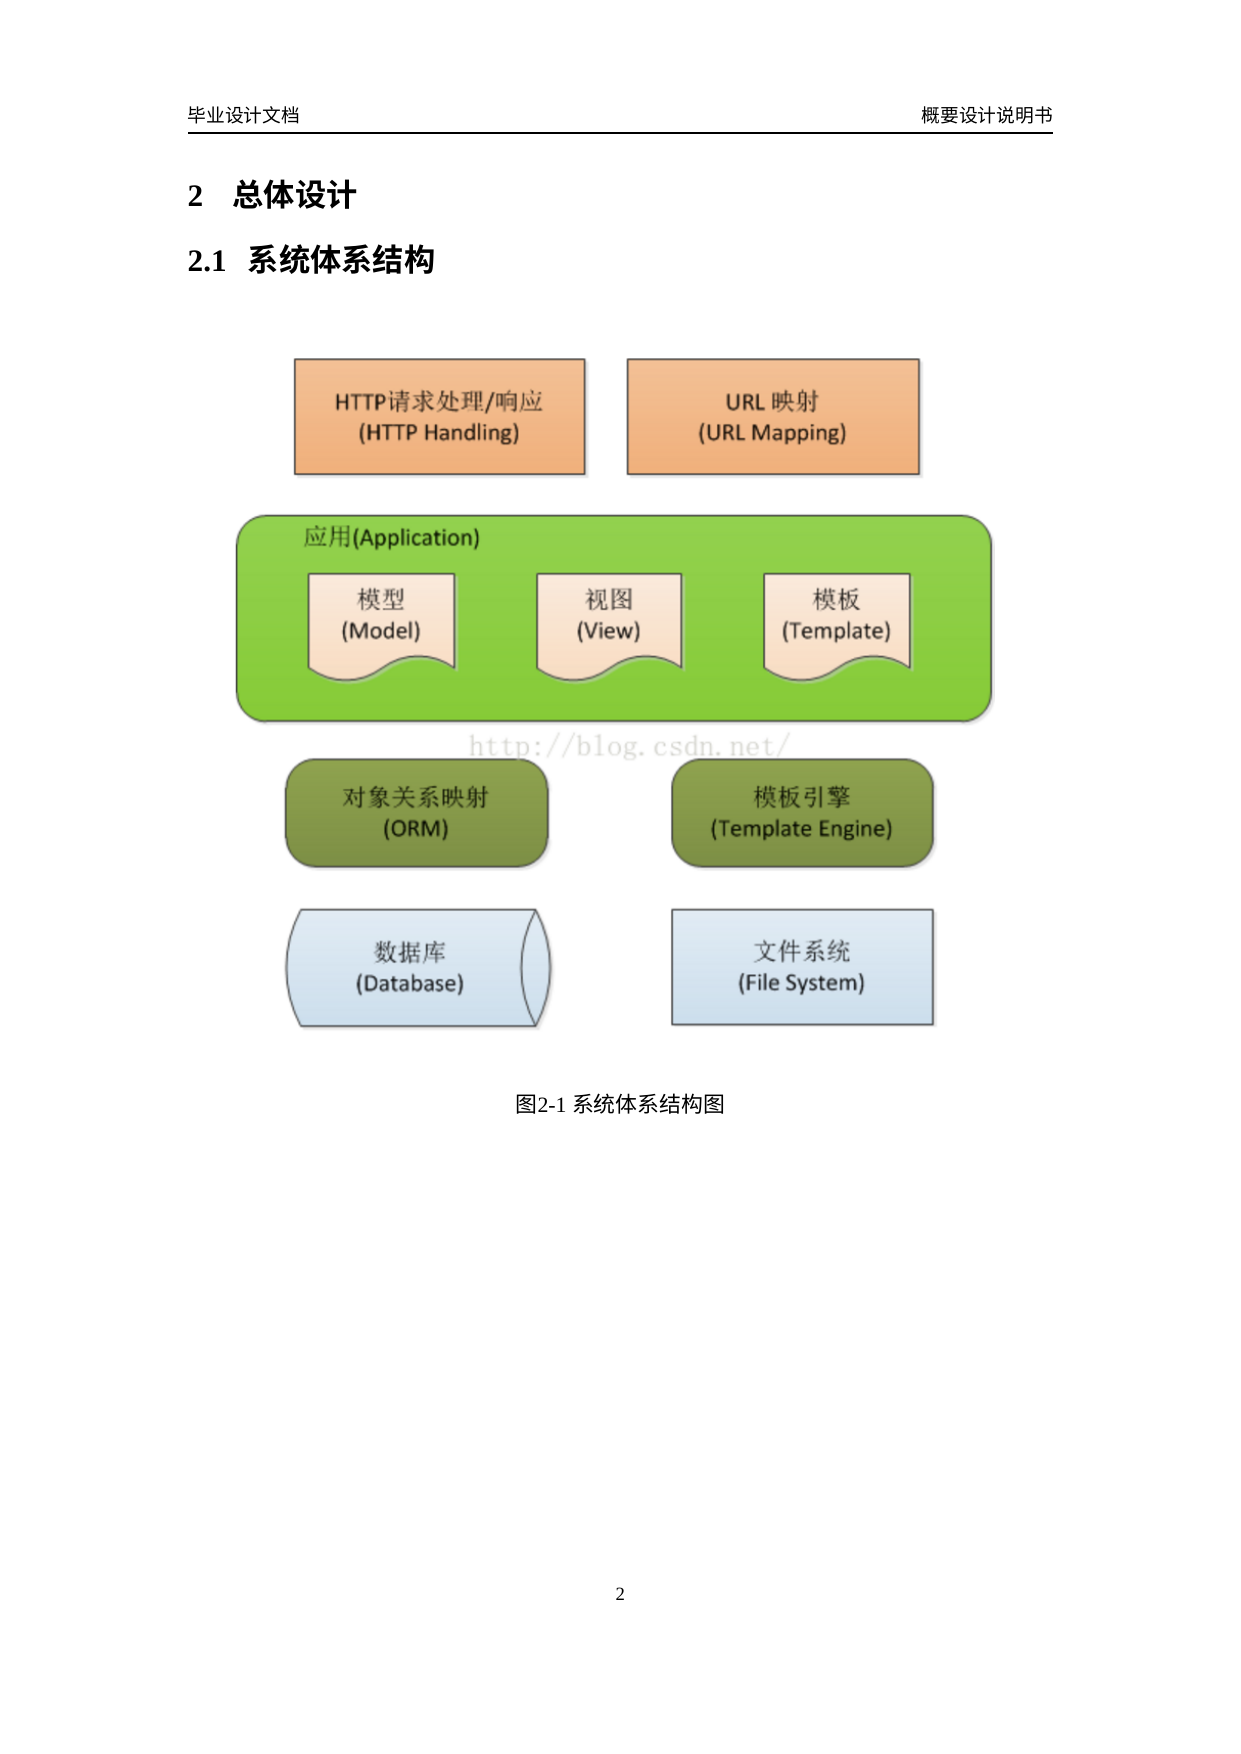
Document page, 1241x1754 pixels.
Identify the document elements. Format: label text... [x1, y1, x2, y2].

subtitle 系统体系结构 [187, 225, 1053, 290]
subtitle 总体设计 [187, 160, 1053, 225]
table_header [188, 323, 1053, 1086]
table_cell 图2-1 系统体系结构图 [188, 1086, 1053, 1135]
picture [199, 338, 1042, 1056]
